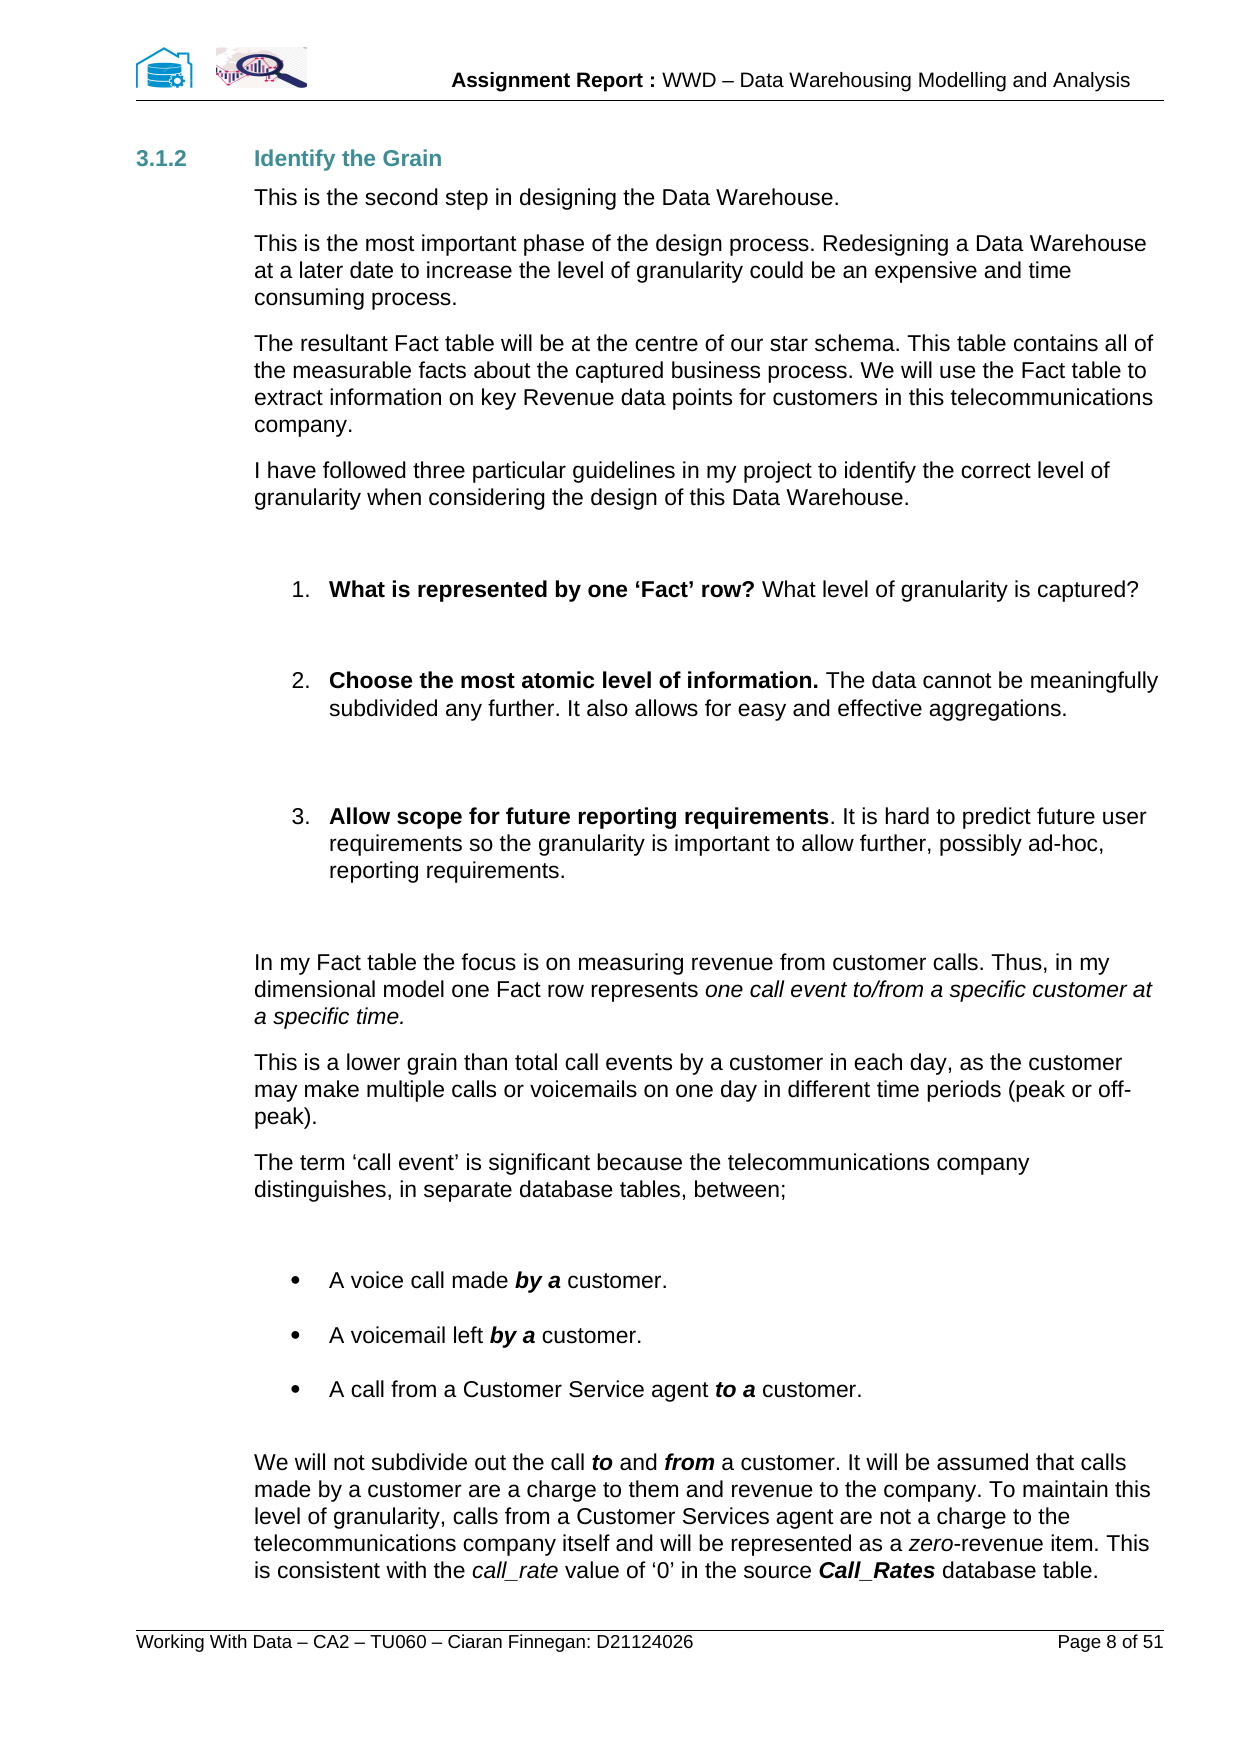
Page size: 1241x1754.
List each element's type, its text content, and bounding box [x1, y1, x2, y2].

subtitle Identify the Grain [136, 144, 1163, 171]
text The resultant Fact table will be at the centre of our star schema. This table contains all of the measurable facts about the captured business process. We will use the Fact table to extract information on key Revenue data points for customers in this telecommunications company. [254, 329, 1163, 438]
text The term ‘call event’ is significant because the telecommunications company distinguishes, in separate database tables, between; [254, 1148, 1163, 1202]
list Choose the most atomic level of information. The data cannot be meaningfully subdivided any further. It also allows for easy and effective aggregations. [291, 667, 1163, 721]
text This is the second step in designing the Data Warehouse. [254, 183, 1163, 211]
list A call from a Customer Service agent to a customer. [291, 1375, 1163, 1402]
list What is represented by one ‘Fact’ row? What level of granularity is captured? [291, 575, 1163, 602]
picture [166, 47, 193, 63]
picture [138, 51, 190, 88]
picture [216, 47, 307, 88]
text We will not subdivide out the call to and from a customer. It will be assumed that calls made by a customer are a charge to them and revenue to the company. To maintain this level of granularity, calls from a Customer Services agent are not a charge to the telecommunications company itself and will be represented as a zero-revenue item. This is consistent with the call_rate value of ‘0’ in the source Call_Rates database table. [254, 1448, 1163, 1583]
list A voice call made by a customer. [291, 1267, 1163, 1294]
text This is a lower grain than total call events by a customer in each day, as the customer may make multiple calls or voicemails on one day in different time periods (peak or off-peak). [254, 1048, 1163, 1129]
picture [135, 47, 162, 63]
list A voicemail left by a customer. [291, 1321, 1163, 1348]
text I have followed three particular guidelines in my project to identify the correct level of granularity when considering the design of this Data Warehouse. [254, 456, 1163, 511]
list Allow scope for future reporting requirements. It is hard to predict future user requirements so the granularity is important to allow further, possibly ad-hoc, reporting requirements. [291, 802, 1163, 883]
text This is the most important phase of the design process. Redesigning a Data Warehouse at a later date to increase the level of granularity could be an expensive and time consuming process. [254, 229, 1163, 311]
text In my Fact table the focus is on measuring revenue from customer calls. Thus, in my dimensional model one Fact row represents one call event to/from a specific customer at a specific time. [254, 948, 1163, 1029]
